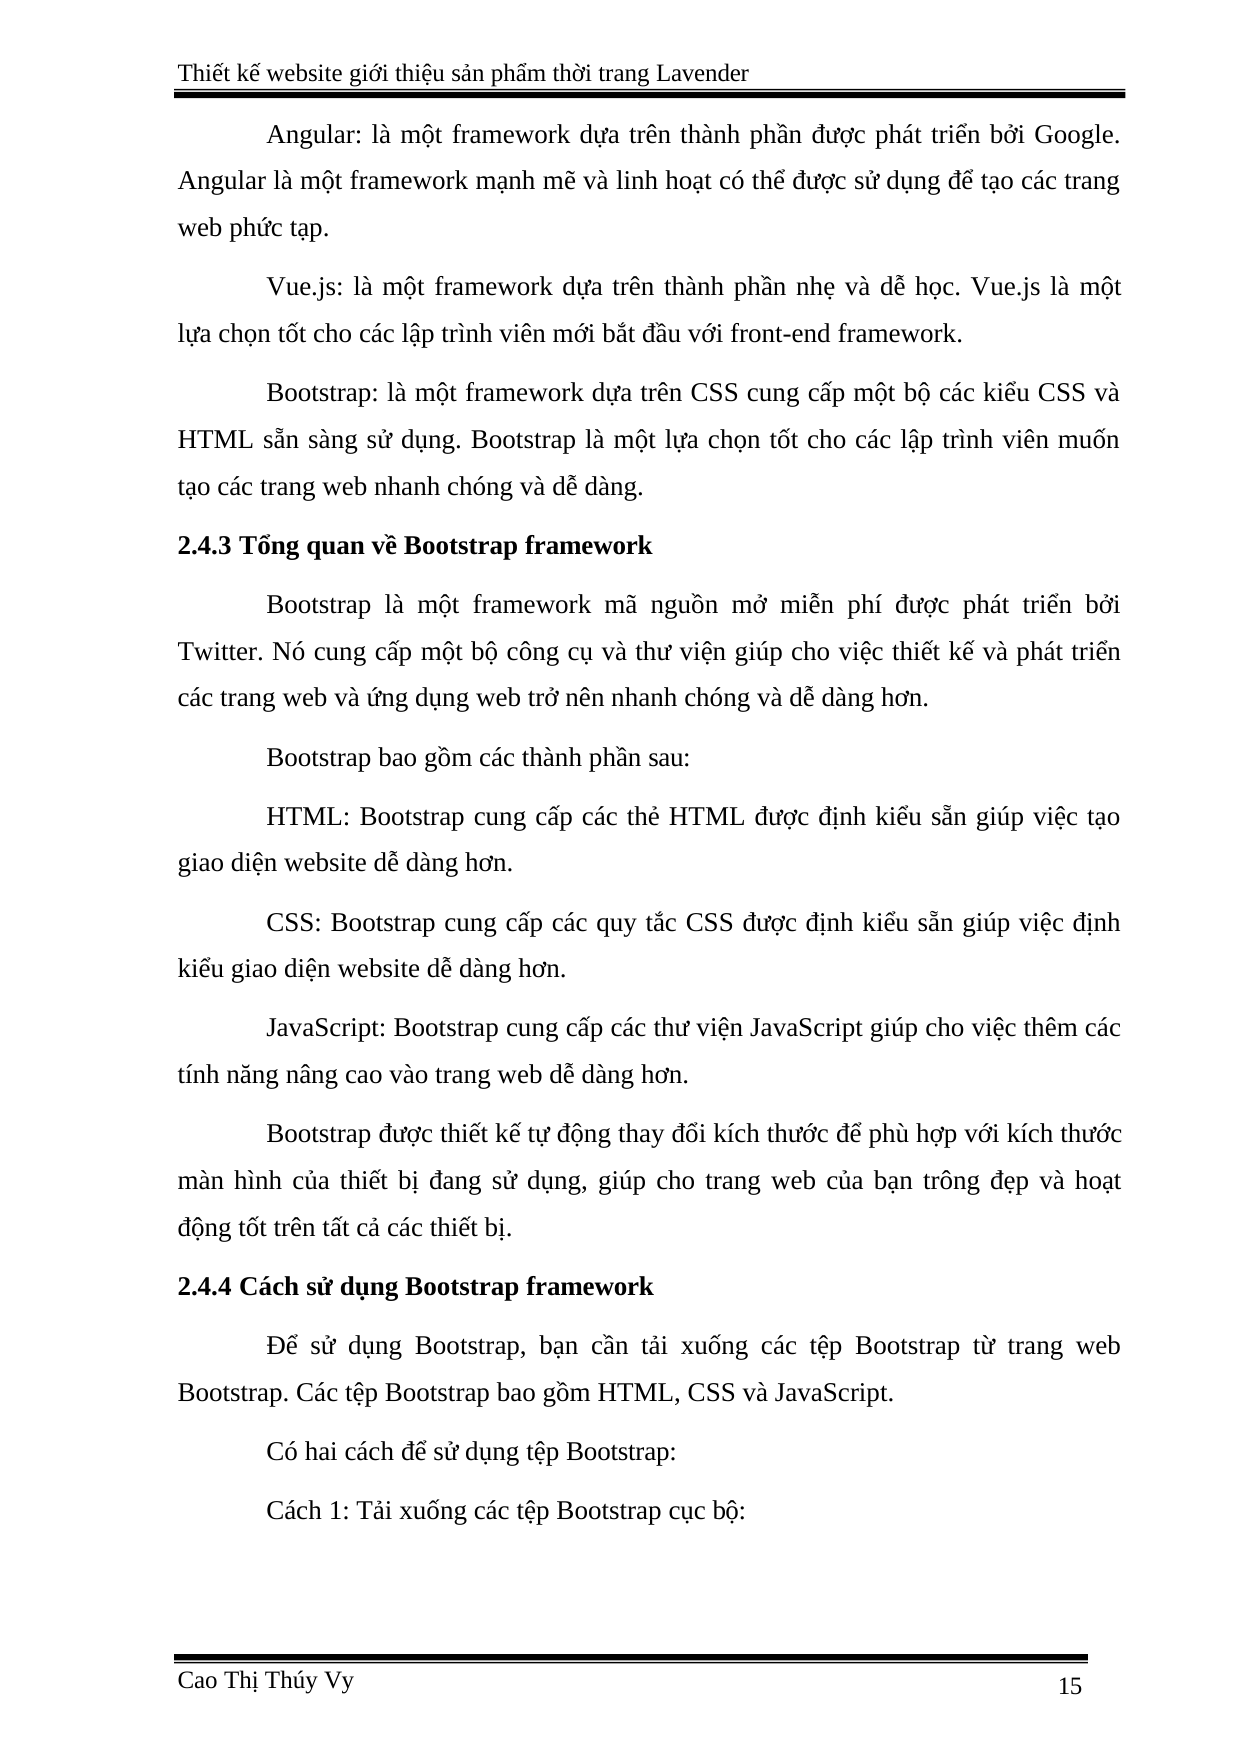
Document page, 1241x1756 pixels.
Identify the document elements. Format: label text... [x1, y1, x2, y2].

text HTML: Bootstrap cung cấp các thẻ HTML được định kiểu sẵn giúp việc tạo giao diện website dễ dàng hơn. [177, 800, 1122, 878]
text Bootstrap bao gồm các thành phần sau: [266, 741, 1240, 772]
text Cách 1: Tải xuống các tệp Bootstrap cục bộ: [266, 1494, 1240, 1525]
subtitle Tổng quan về Bootstrap framework [177, 529, 1240, 560]
text Có hai cách để sử dụng tệp Bootstrap: [266, 1435, 1240, 1466]
text Bootstrap là một framework mã nguồn mở miễn phí được phát triển bởi Twitter. Nó cung cấp một bộ công cụ và thư viện giúp cho việc thiết kế và phát triển các trang web và ứng dụng web trở nên nhanh chóng và dễ dàng hơn. [177, 588, 1122, 712]
text Bootstrap được thiết kế tự động thay đổi kích thước để phù hợp với kích thước màn hình của thiết bị đang sử dụng, giúp cho trang web của bạn trông đẹp và hoạt động tốt trên tất cả các thiết bị. [177, 1117, 1123, 1242]
text Bootstrap: là một framework dựa trên CSS cung cấp một bộ các kiểu CSS và HTML sẵn sàng sử dụng. Bootstrap là một lựa chọn tốt cho các lập trình viên muốn tạo các trang web nhanh chóng và dễ dàng. [177, 376, 1122, 501]
text CSS: Bootstrap cung cấp các quy tắc CSS được định kiểu sẵn giúp việc định kiểu giao diện website dễ dàng hơn. [177, 906, 1122, 983]
text JavaScript: Bootstrap cung cấp các thư viện JavaScript giúp cho việc thêm các tính năng nâng cao vào trang web dễ dàng hơn. [177, 1012, 1122, 1089]
text Để sử dụng Bootstrap, bạn cần tải xuống các tệp Bootstrap từ trang web Bootstrap. Các tệp Bootstrap bao gồm HTML, CSS và JavaScript. [177, 1329, 1122, 1407]
text Vue.js: là một framework dựa trên thành phần nhẹ và dễ học. Vue.js là một lựa chọn tốt cho các lập trình viên mới bắt đầu với front-end framework. [177, 271, 1122, 348]
subtitle Cách sử dụng Bootstrap framework [177, 1270, 1240, 1301]
text Angular: là một framework dựa trên thành phần được phát triển bởi Google. Angular là một framework mạnh mẽ và linh hoạt có thể được sử dụng để tạo các trang web phức tạp. [177, 118, 1122, 242]
